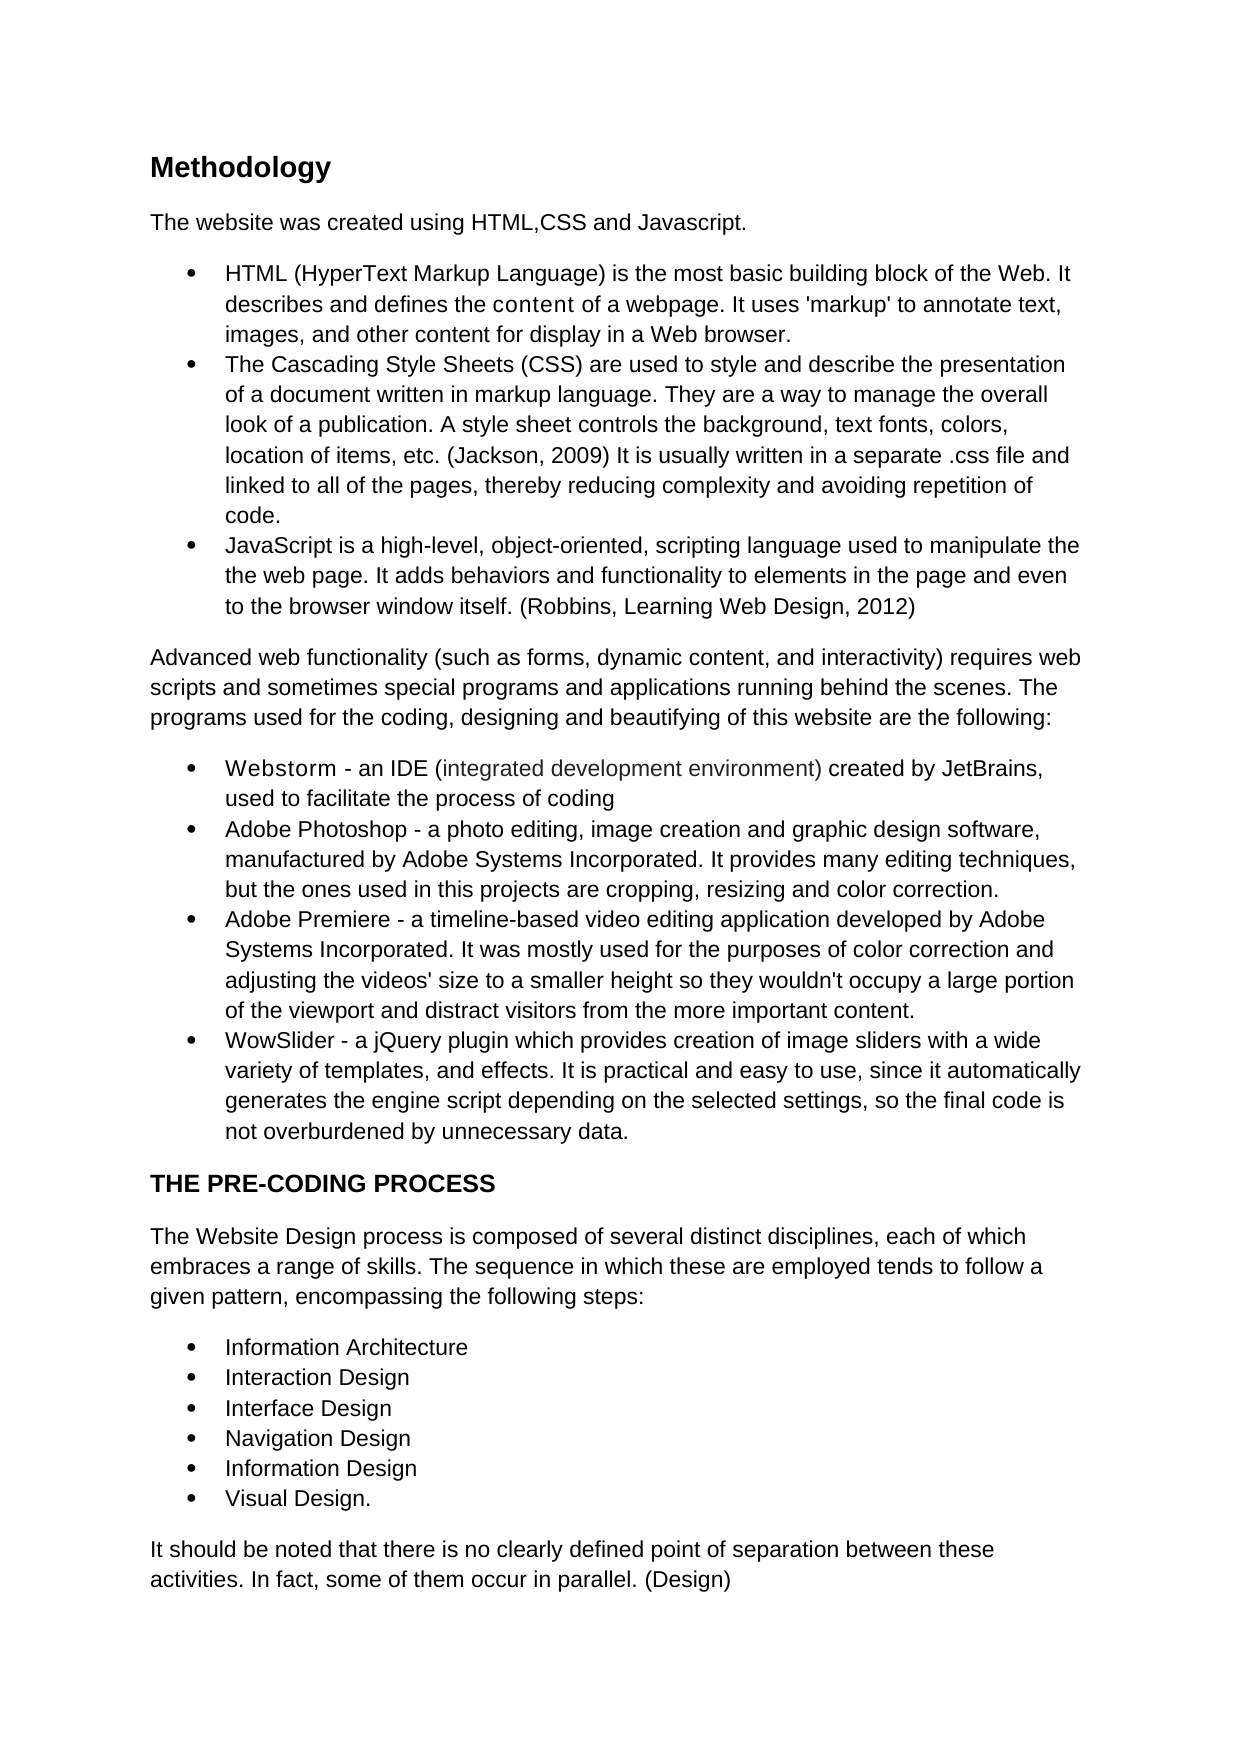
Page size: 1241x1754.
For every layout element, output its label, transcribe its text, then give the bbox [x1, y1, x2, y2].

text THE PRE-CODING PROCESS [150, 1169, 1090, 1197]
list The Cascading Style Sheets (CSS) are used to style and describe the presentation of a document written in markup language. They are a way to manage the overall look of a publication. A style sheet controls the background, text fonts, colors, location of items, etc. It is usually written in a separate .css file and linked to all of the pages, thereby reducing complexity and avoiding repetition of code. [187, 351, 1090, 528]
text The Website Design process is composed of several distinct disciplines, each of which embraces a range of skills. The sequence in which these are employed tends to follow a given pattern, encompassing the following steps: [150, 1223, 1090, 1309]
text It should be noted that there is no clearly defined point of separation between these activities. In fact, some of them occur in parallel. [150, 1536, 1090, 1593]
list Interaction Design [187, 1364, 1090, 1391]
list Information Architecture [187, 1334, 1090, 1360]
text Advanced web functionality (such as forms, dynamic content, and interactivity) requires web scripts and sometimes special programs and applications running behind the scenes. The programs used for the coding, designing and beautifying of this website are the following: [150, 644, 1090, 731]
text The website was created using HTML,CSS and Javascript. [150, 209, 1090, 236]
list JavaScript is a high-level, object-oriented, scripting language used to manipulate the the web page. It adds behaviors and functionality to elements in the page and even to the browser window itself. [187, 532, 1090, 619]
list Visual Design. [187, 1485, 1090, 1511]
list Navigation Design [187, 1425, 1090, 1451]
text Methodology [150, 150, 1090, 183]
list Information Design [187, 1455, 1090, 1481]
list HTML (HyperText Markup Language) is the most basic building block of the Web. It describes and defines the content of a webpage. It uses 'markup' to annotate text, images, and other content for display in a Web browser. [187, 260, 1090, 347]
list Webstorm - an IDE (integrated development environment) created by JetBrains, used to facilitate the process of coding [187, 755, 1090, 812]
list Adobe Premiere - a timeline-based video editing application developed by Adobe Systems Incorporated. It was mostly used for the purposes of color correction and adjusting the videos' size to a smaller height so they wouldn't occupy a large portion of the viewport and distract visitors from the more important content. [187, 906, 1090, 1023]
list Adobe Photoshop - a photo editing, image creation and graphic design software, manufactured by Adobe Systems Incorporated. It provides many editing techniques, but the ones used in this projects are cropping, resizing and color correction. [187, 816, 1090, 902]
list Interface Design [187, 1394, 1090, 1421]
list WowSlider - a jQuery plugin which provides creation of image sliders with a wide variety of templates, and effects. It is practical and easy to use, since it automatically generates the engine script depending on the selected settings, so the final code is not overburdened by unnecessary data. [187, 1027, 1090, 1144]
